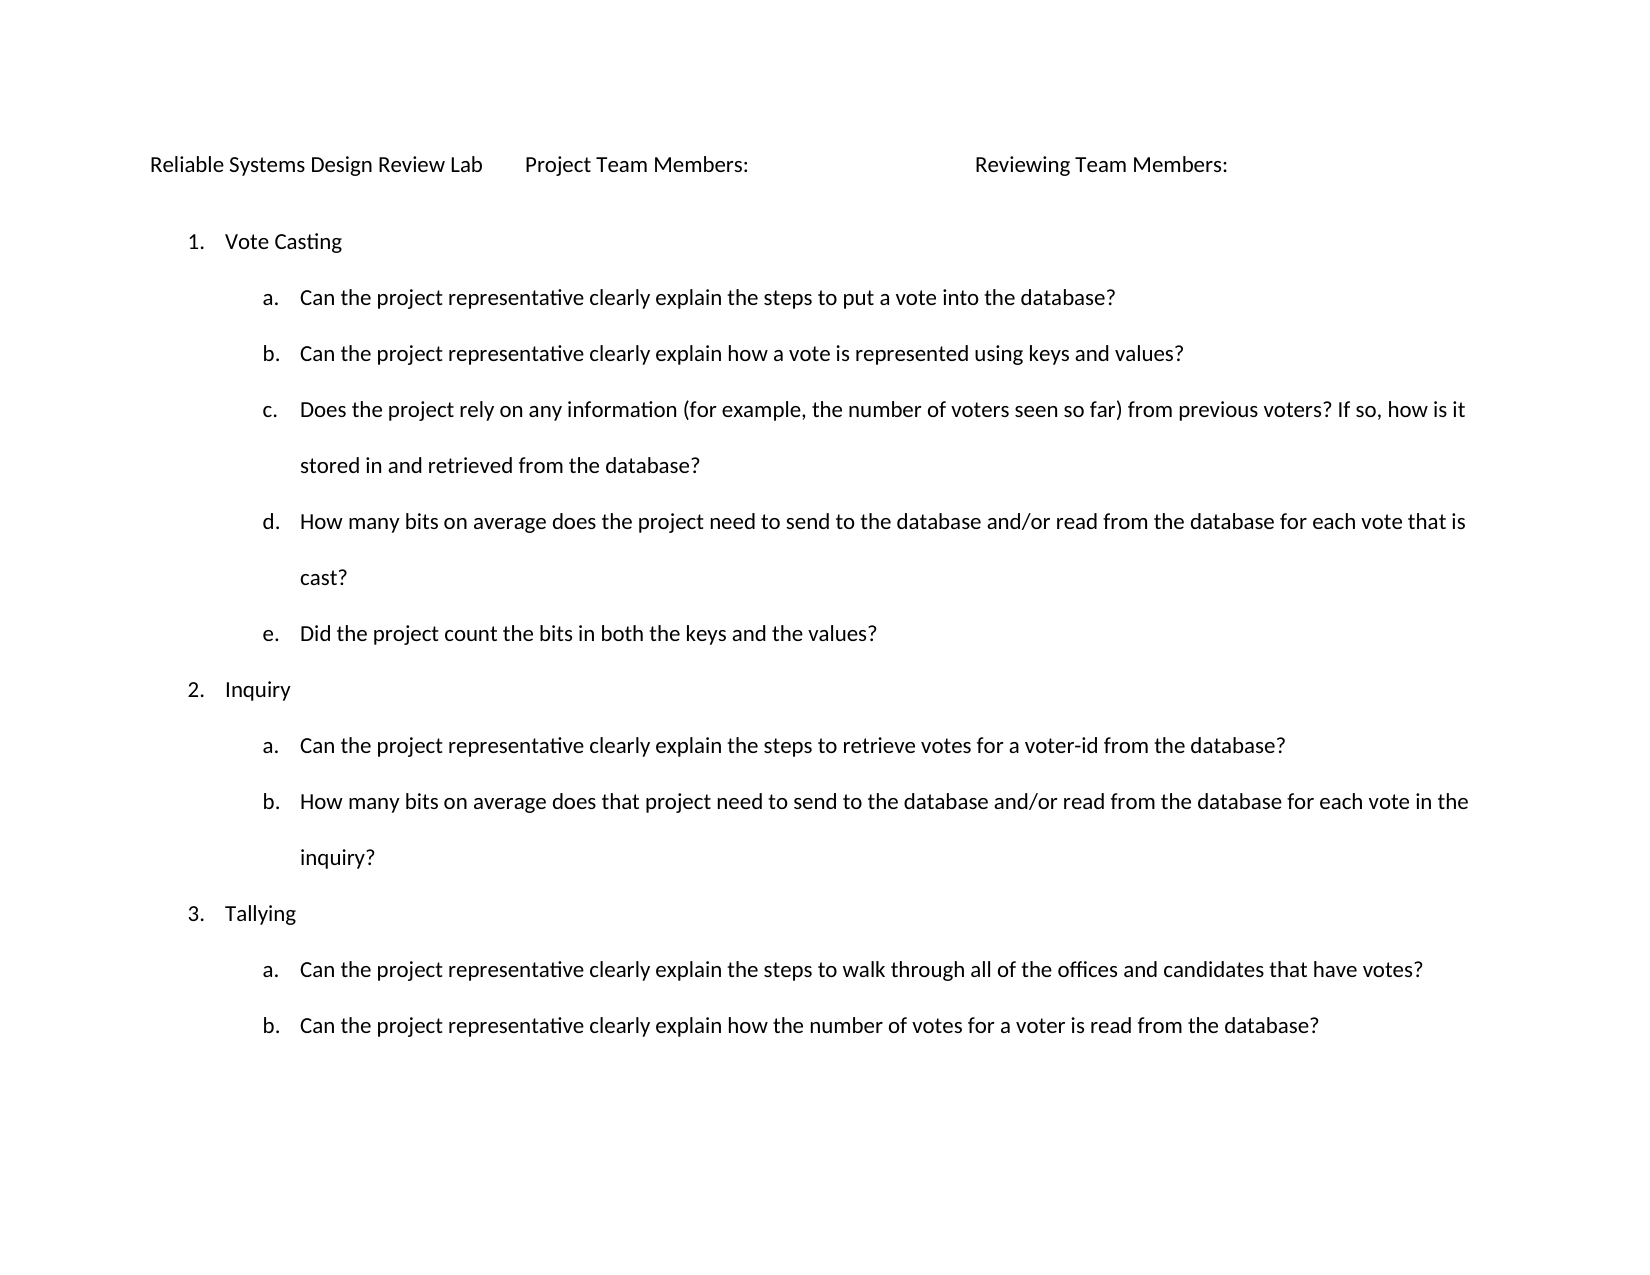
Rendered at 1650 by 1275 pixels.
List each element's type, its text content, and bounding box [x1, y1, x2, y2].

list How many bits on average does the project need to send to the database and/or read from the database for each vote that is cast? [262, 507, 1500, 591]
text Reliable Systems Design Review Lab Project Team Members: Reviewing Team Members: [150, 150, 1500, 178]
list Did the project count the bits in both the keys and the values? [262, 619, 1500, 647]
list Can the project representative clearly explain the steps to retrieve votes for a voter-id from the database? [262, 731, 1500, 759]
list Can the project representative clearly explain the steps to walk through all of the offices and candidates that have votes? [262, 955, 1500, 983]
list Inquiry [187, 675, 1500, 703]
list Can the project representative clearly explain the steps to put a vote into the database? [262, 283, 1500, 311]
list Vote Casting [187, 227, 1500, 255]
list How many bits on average does that project need to send to the database and/or read from the database for each vote in the inquiry? [262, 787, 1500, 871]
list Can the project representative clearly explain how the number of votes for a voter is read from the database? [262, 1011, 1500, 1039]
list Can the project representative clearly explain how a vote is represented using keys and values? [262, 339, 1500, 367]
list Tallying [187, 899, 1500, 927]
list Does the project rely on any information (for example, the number of voters seen so far) from previous voters? If so, how is it stored in and retrieved from the database? [262, 395, 1500, 479]
